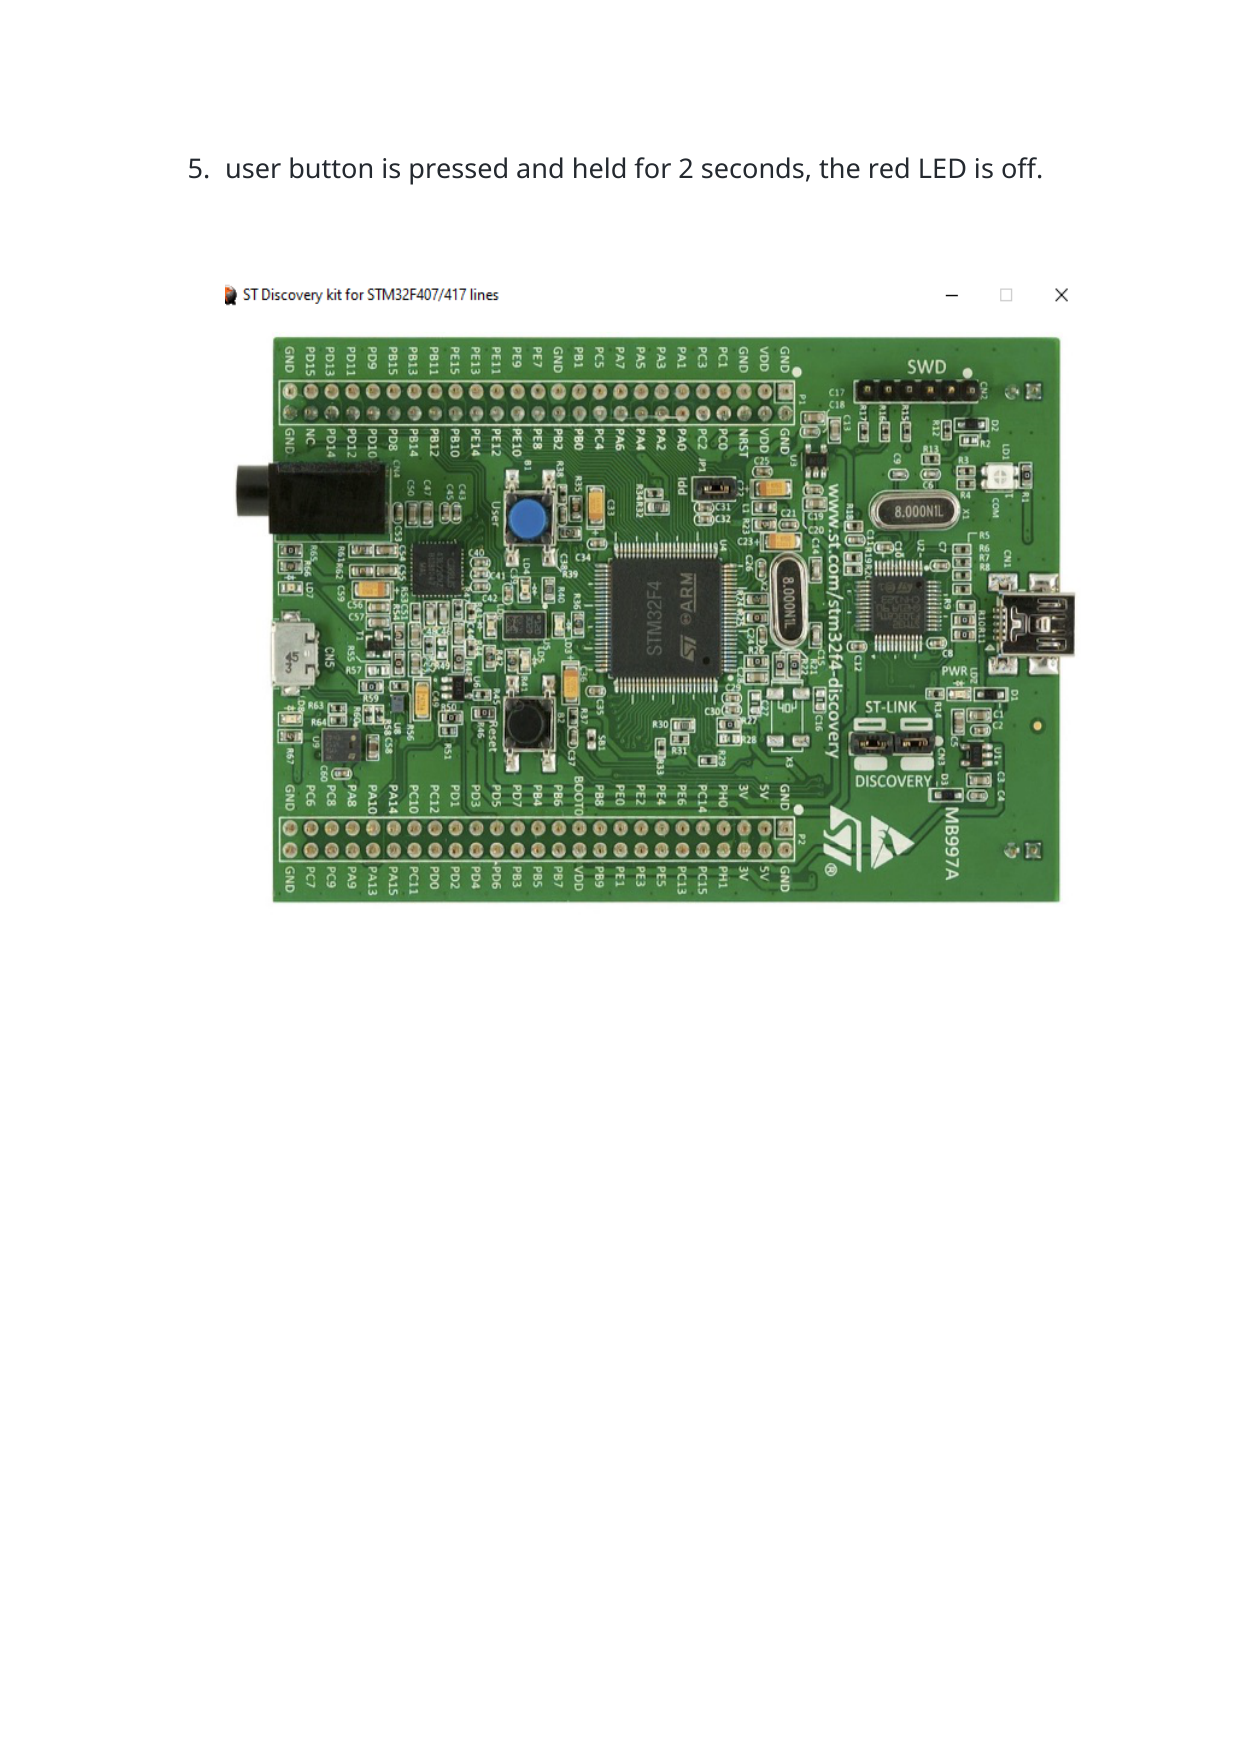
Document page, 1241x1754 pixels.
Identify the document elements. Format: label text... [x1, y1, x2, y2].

picture [225, 282, 1080, 917]
list user button is pressed and held for 2 seconds, the red LED is off. [187, 150, 1090, 187]
